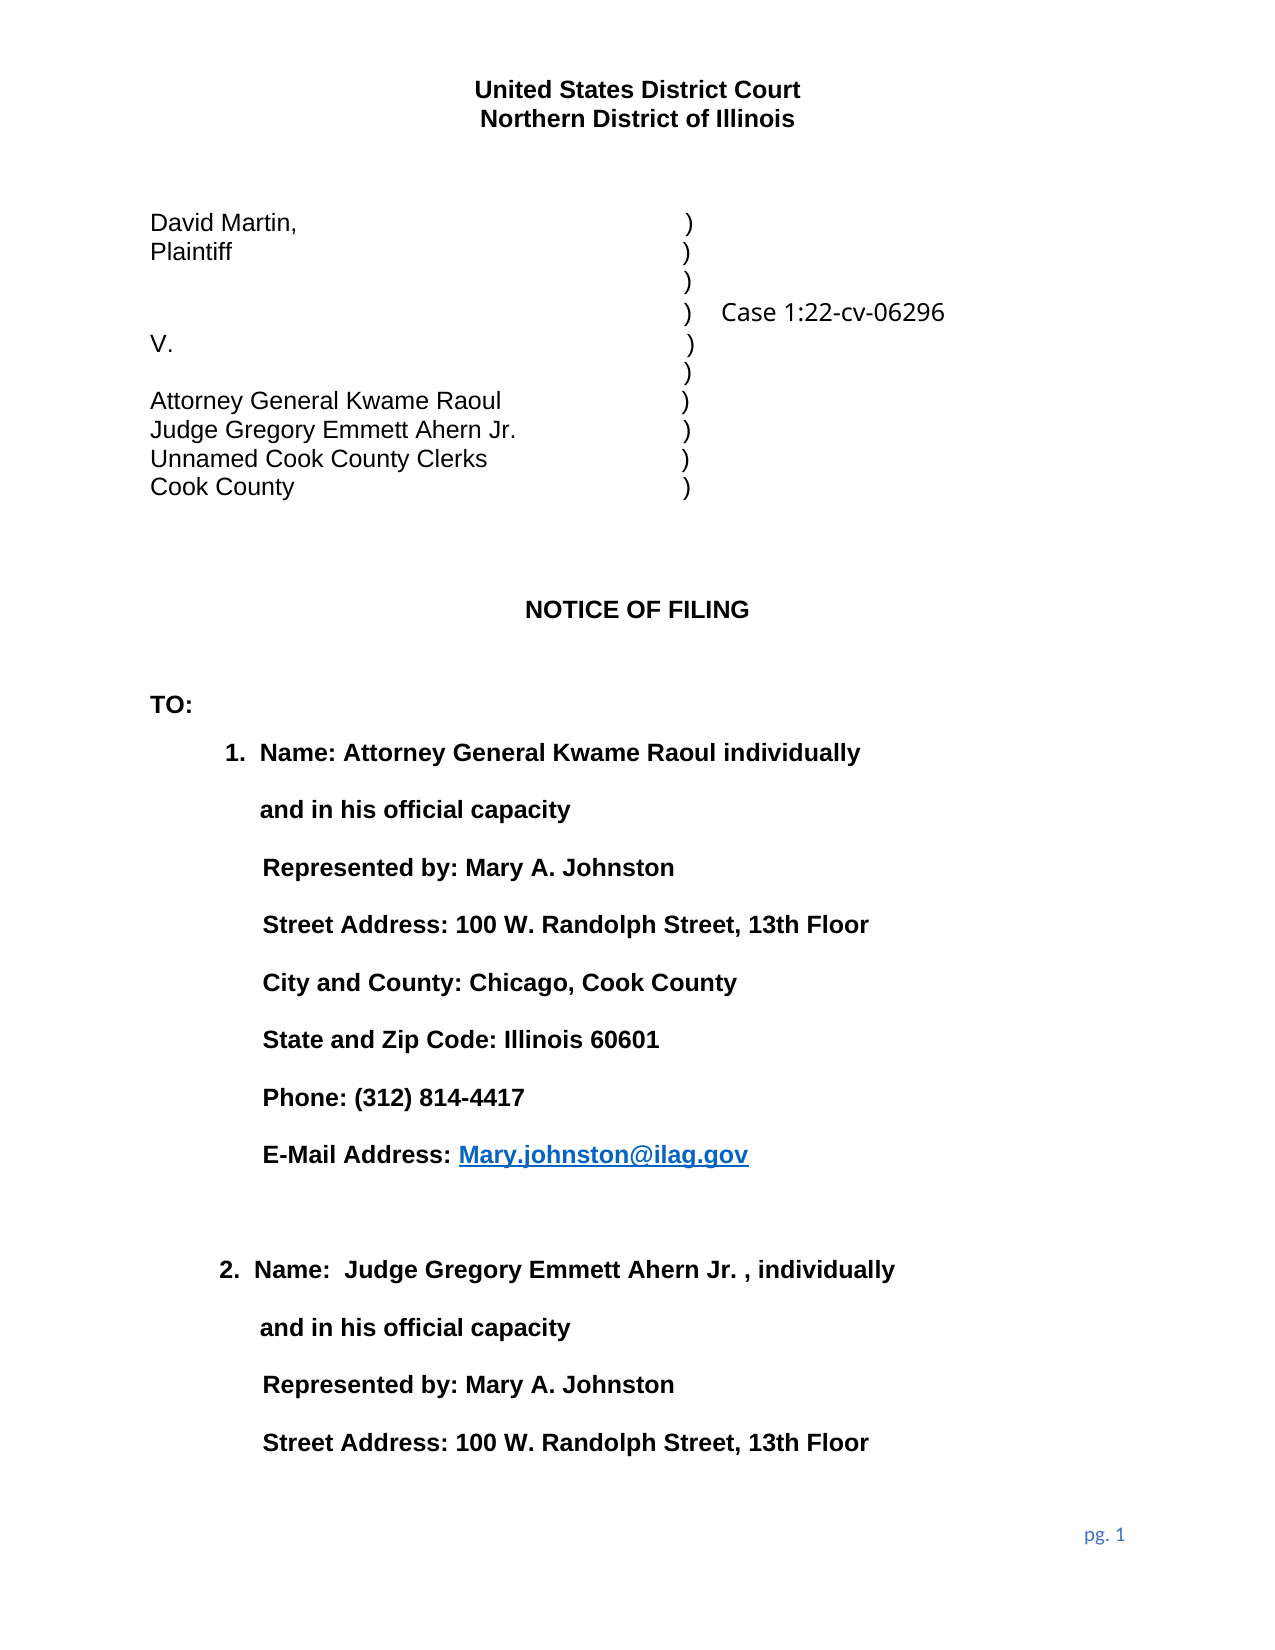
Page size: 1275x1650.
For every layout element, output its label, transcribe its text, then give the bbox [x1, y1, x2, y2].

text Phone: (312) 814-4417 [262, 1083, 1125, 1112]
text Attorney General Kwame Raoul ) [150, 386, 1125, 415]
text V. ) [150, 328, 1125, 357]
text Cook County ) [150, 472, 1125, 501]
text Street Address: 100 W. Randolph Street, 13th Floor [187, 910, 1125, 939]
text ) Case 1:22-cv-06296 [150, 294, 1125, 328]
text and in his official capacity [150, 795, 1125, 824]
text Judge Gregory Emmett Ahern Jr. ) [150, 415, 1125, 443]
text Represented by: Mary A. Johnston [187, 853, 1125, 882]
text City and County: Chicago, Cook County [262, 968, 1125, 997]
text E-Mail Address: Mary.johnston@ilag.gov [262, 1140, 1125, 1169]
text David Martin, ) [150, 208, 1125, 237]
text ) [150, 357, 1125, 386]
text ) [150, 266, 1125, 294]
text 1. Name: Attorney General Kwame Raoul individually [150, 738, 1125, 767]
text TO: [150, 690, 1125, 719]
text and in his official capacity [150, 1313, 1125, 1342]
text Represented by: Mary A. Johnston [187, 1370, 1125, 1399]
text Street Address: 100 W. Randolph Street, 13th Floor [187, 1428, 1125, 1457]
text Unnamed Cook County Clerks ) [150, 443, 1125, 472]
text State and Zip Code: Illinois 60601 [262, 1025, 1125, 1054]
text Plaintiff ) [150, 237, 1125, 266]
text 2. Name: Judge Gregory Emmett Ahern Jr. , individually [150, 1255, 1125, 1284]
text NOTICE OF FILING [150, 595, 1125, 623]
